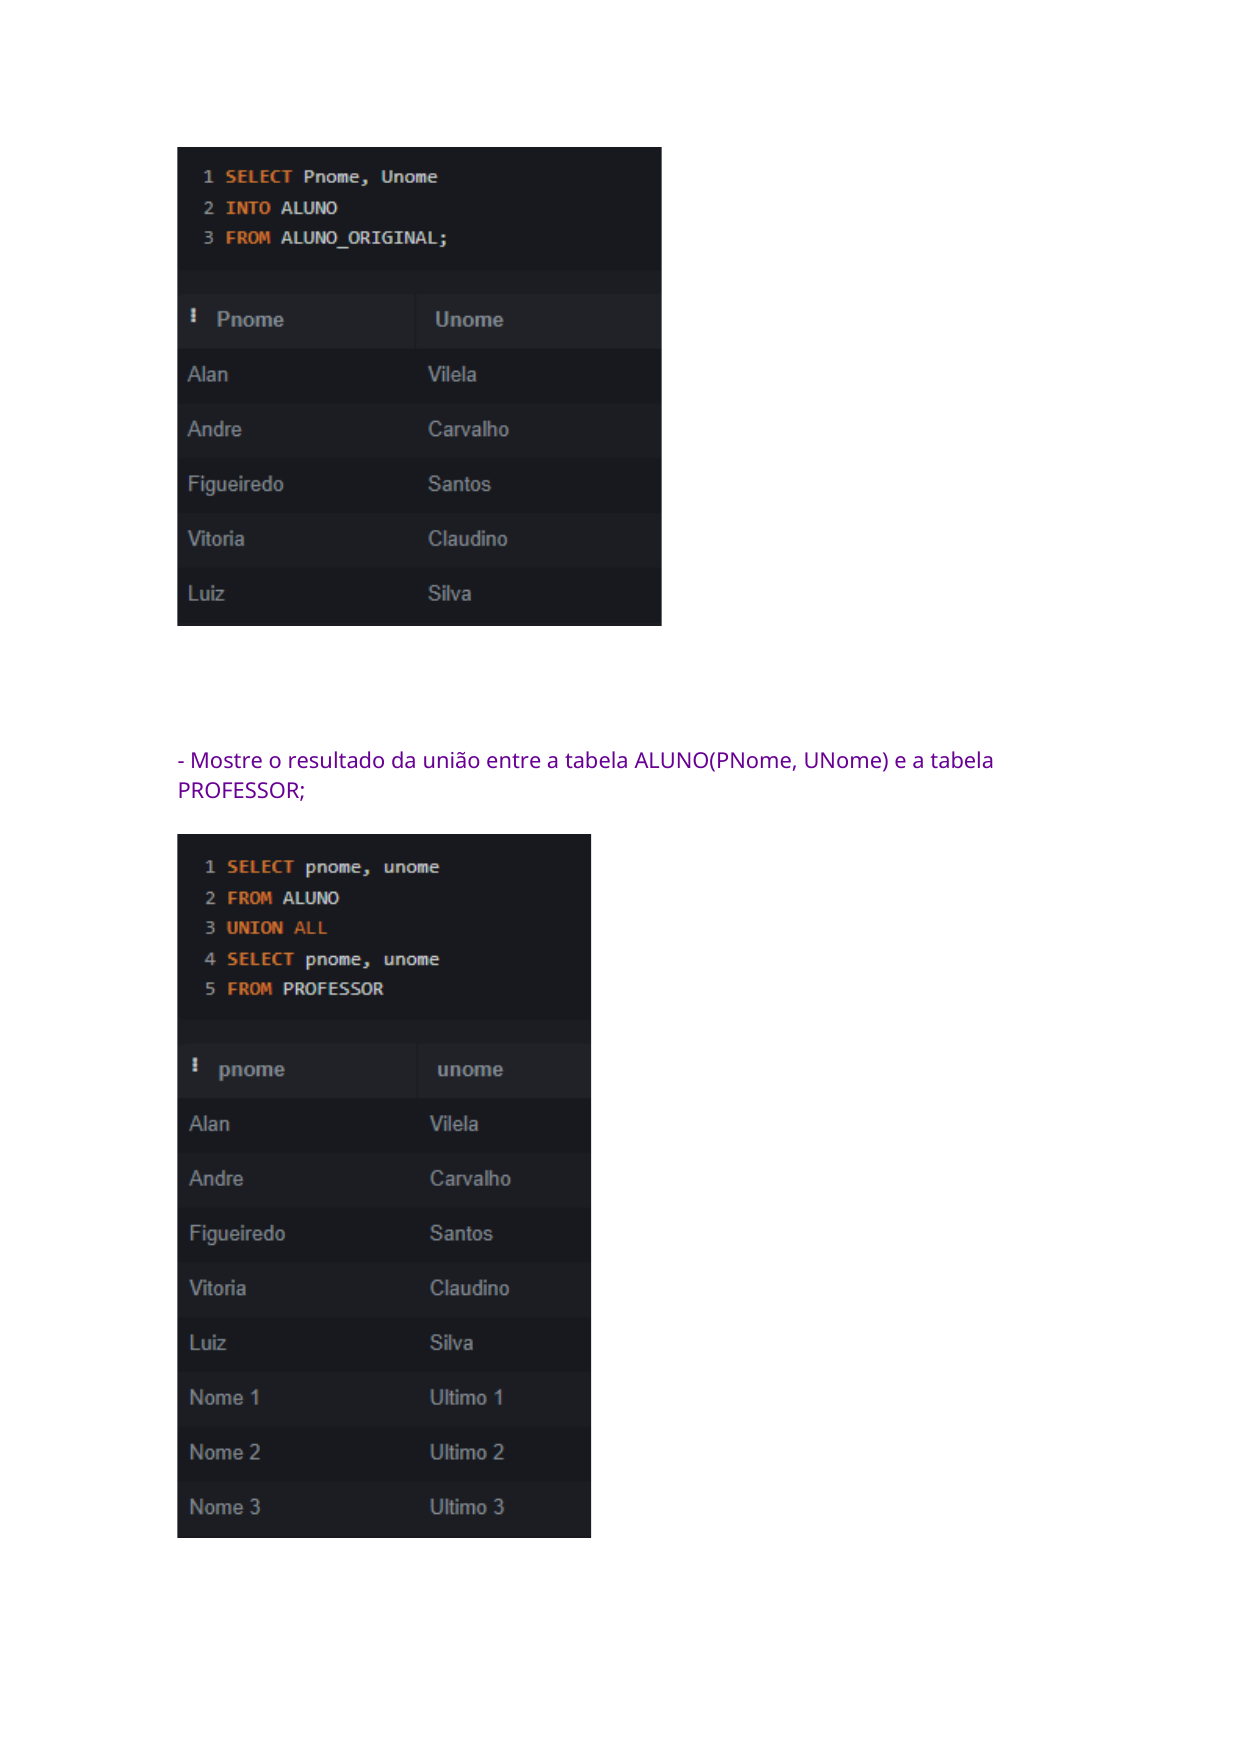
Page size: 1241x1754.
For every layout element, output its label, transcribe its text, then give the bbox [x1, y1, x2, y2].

picture [177, 834, 592, 1538]
picture [177, 147, 662, 626]
text - Mostre o resultado da união entre a tabela ALUNO(PNome, UNome) e a tabela PROFESSOR; [177, 745, 1063, 804]
